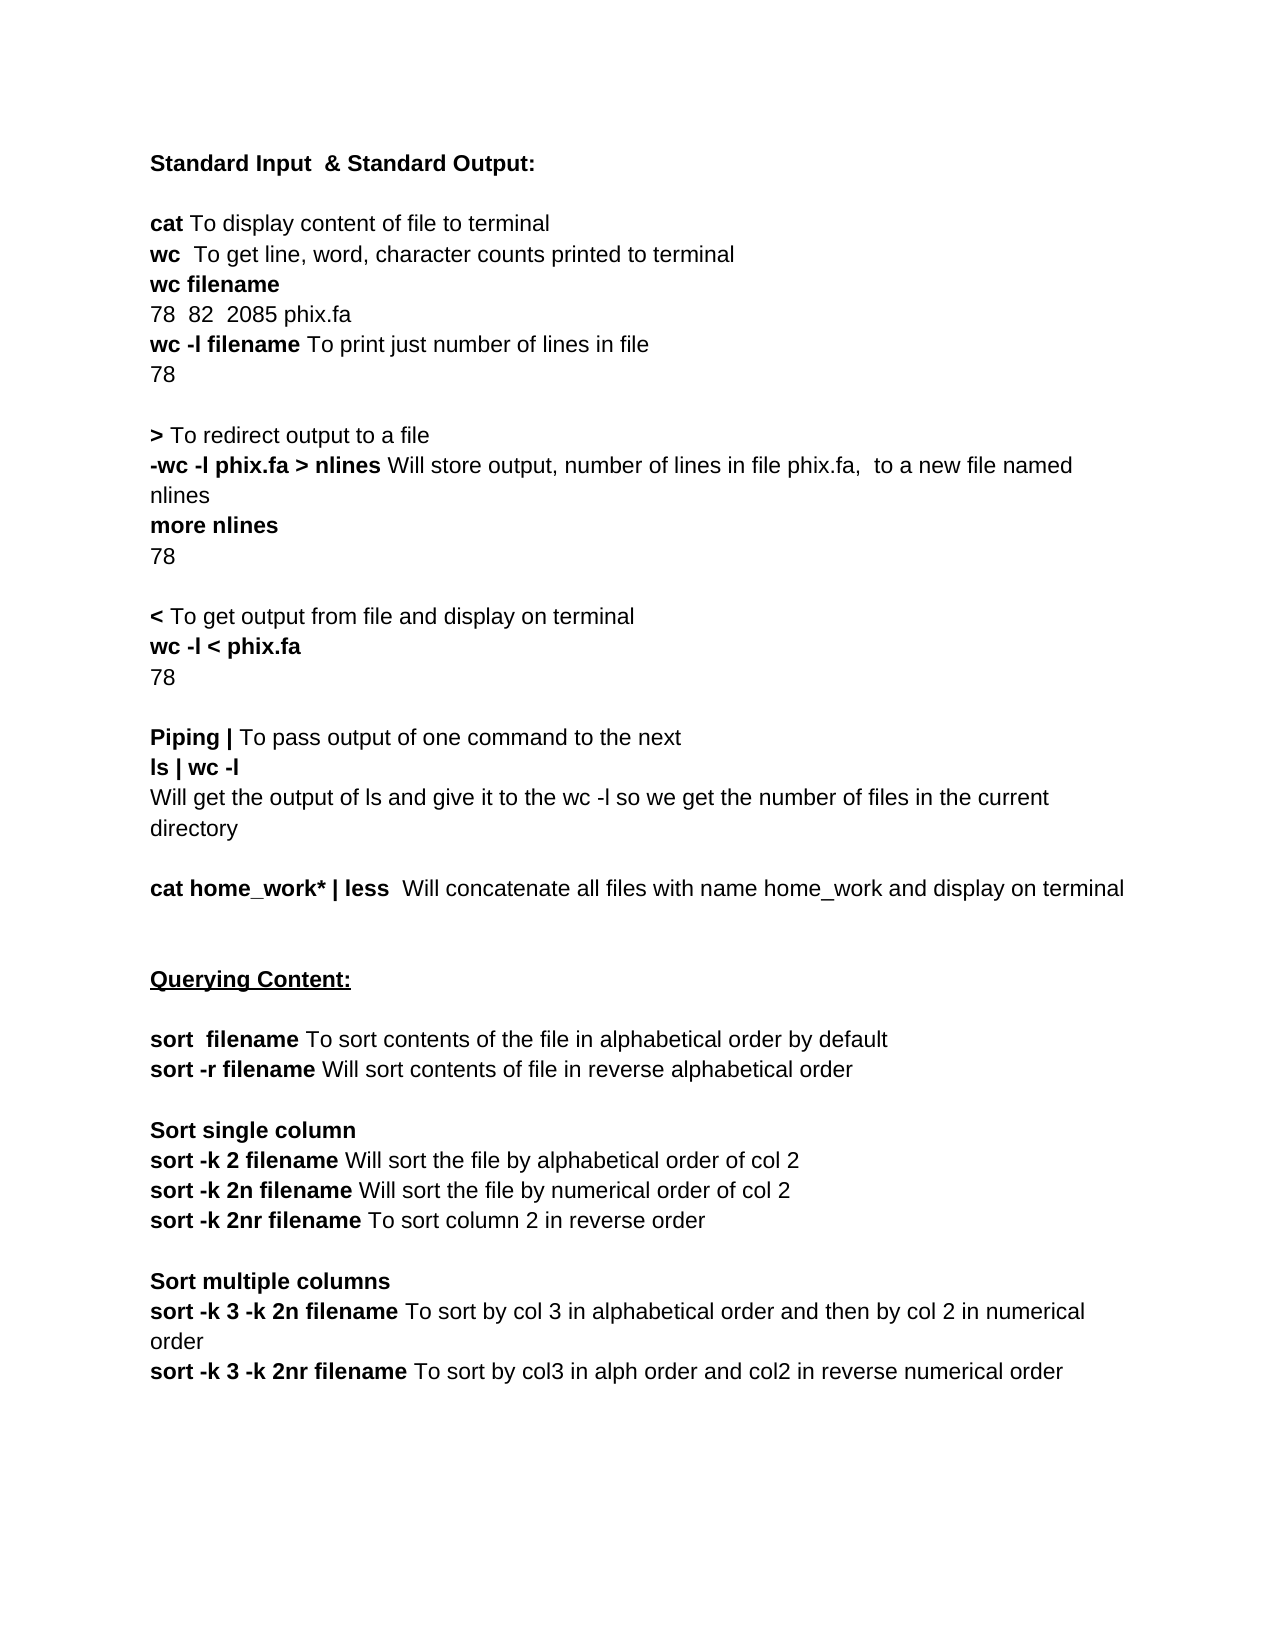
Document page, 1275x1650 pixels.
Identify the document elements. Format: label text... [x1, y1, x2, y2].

text Will get the output of ls and give it to the wc -l so we get the number of files in the current directory [150, 784, 1125, 841]
text wc -l < phix.fa [150, 633, 1125, 660]
text sort -k 3 -k 2n filename To sort by col 3 in alphabetical order and then by col 2 in numerical order [150, 1298, 1125, 1354]
text sort -k 2nr filename To sort column 2 in reverse order [150, 1207, 1125, 1234]
text 78 [150, 663, 1125, 690]
text cat home_work* | less Will concatenate all files with name home_work and display on terminal [150, 875, 1125, 901]
text < To get output from file and display on terminal [150, 603, 1125, 629]
text 78 82 2085 phix.fa [150, 301, 1125, 327]
text sort -k 3 -k 2nr filename To sort by col3 in alph order and col2 in reverse numerical order [150, 1358, 1125, 1385]
text Standard Input & Standard Output: [150, 150, 1125, 176]
text wc filename [150, 271, 1125, 297]
text ls | wc -l [150, 754, 1125, 781]
text Sort multiple columns [150, 1268, 1125, 1294]
text sort -k 2 filename Will sort the file by alphabetical order of col 2 [150, 1147, 1125, 1173]
text 78 [150, 361, 1125, 388]
text > To redirect output to a file [150, 422, 1125, 448]
text wc To get line, word, character counts printed to terminal [150, 241, 1125, 267]
text 78 [150, 543, 1125, 569]
text sort -k 2n filename Will sort the file by numerical order of col 2 [150, 1177, 1125, 1203]
text sort filename To sort contents of the file in alphabetical order by default [150, 1026, 1125, 1052]
text sort -r filename Will sort contents of file in reverse alphabetical order [150, 1056, 1125, 1083]
text -wc -l phix.fa > nlines Will store output, number of lines in file phix.fa, to a new file named nlines [150, 452, 1125, 509]
text Querying Content: [150, 966, 1125, 992]
text Piping | To pass output of one command to the next [150, 724, 1125, 750]
text more nlines [150, 512, 1125, 539]
text cat To display content of file to terminal [150, 210, 1125, 237]
text Sort single column [150, 1117, 1125, 1143]
text wc -l filename To print just number of lines in file [150, 331, 1125, 358]
